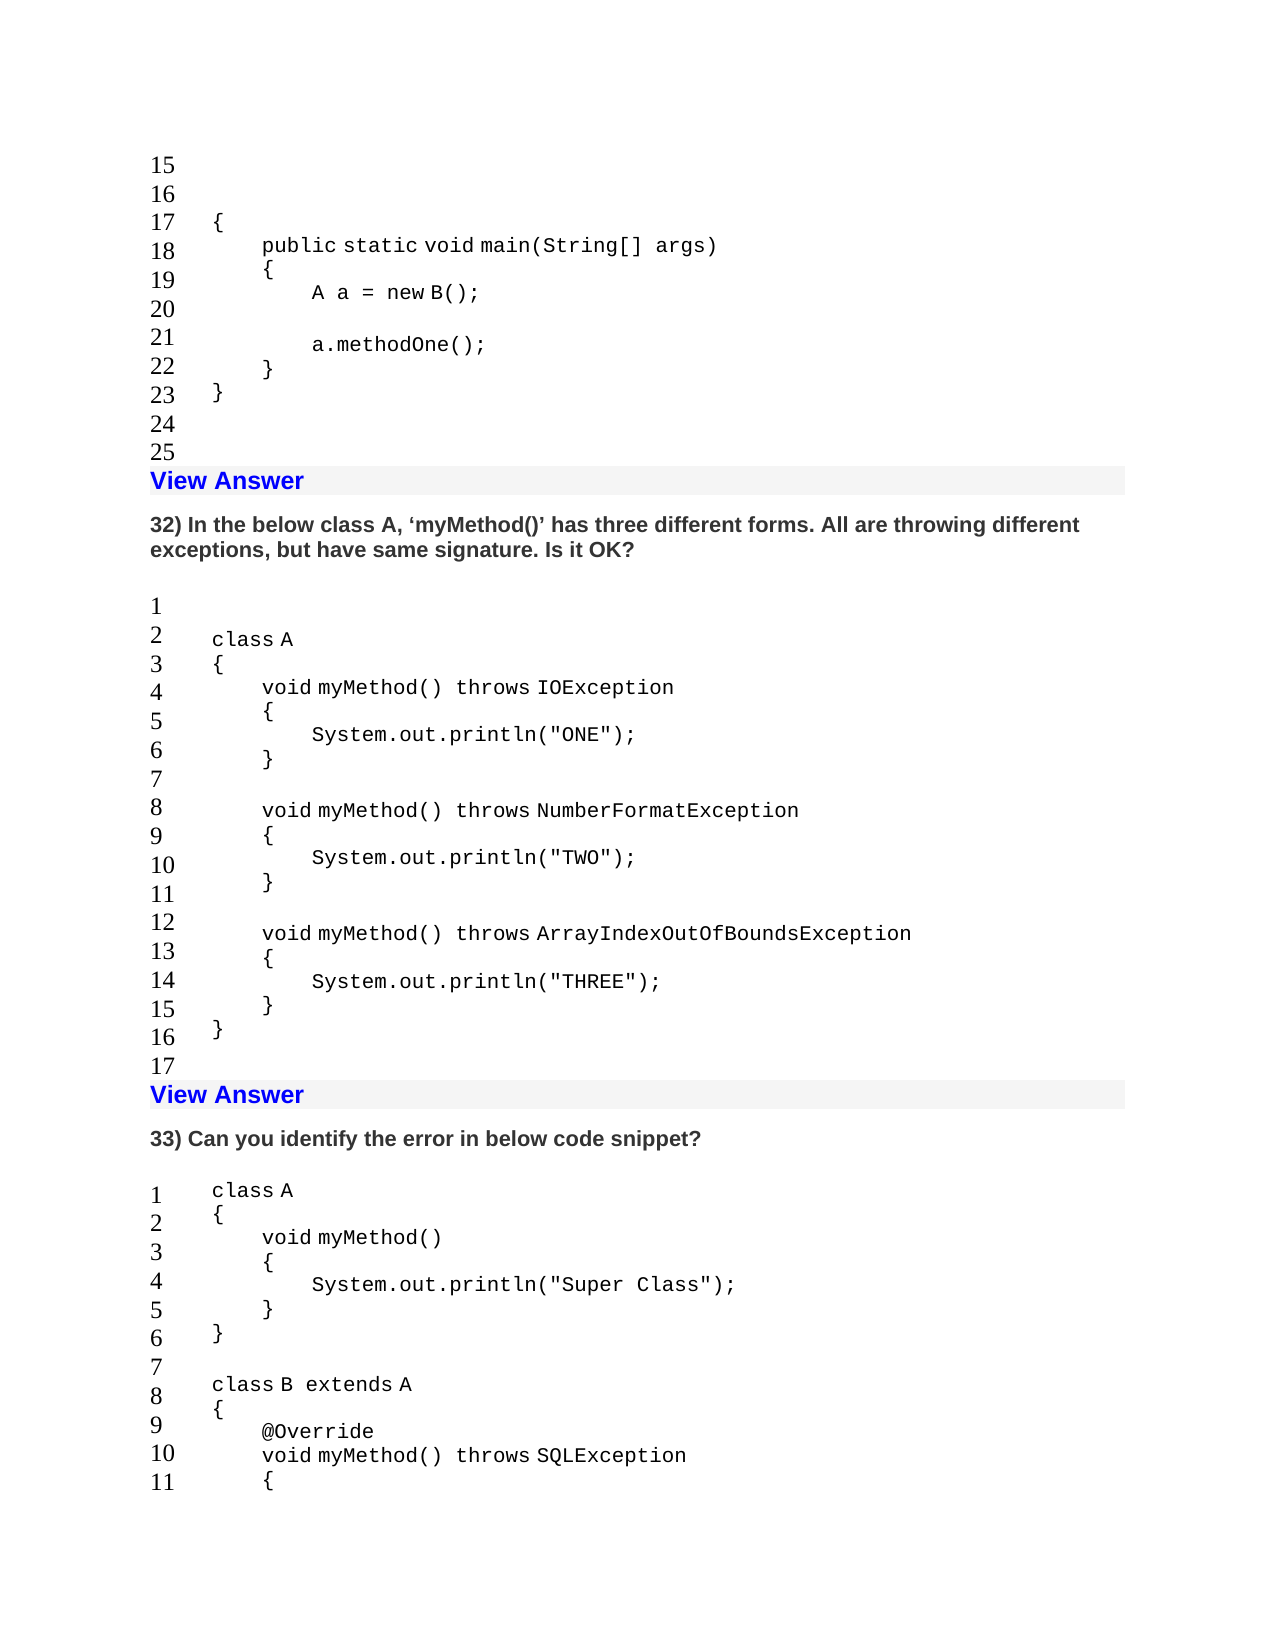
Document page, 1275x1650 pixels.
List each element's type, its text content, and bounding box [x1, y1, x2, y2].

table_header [150, 150, 212, 466]
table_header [150, 1180, 212, 1496]
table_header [212, 1180, 1275, 1496]
table_header 1 2 3 4 5 6 7 8 9 10 11 12 13 14 15 16 17 [150, 591, 212, 1080]
table_header class A { void myMethod() throws IOException { System.out.println("ONE"); } void myMethod() throws NumberFormatException { System.out.println("TWO"); } void myMethod() throws ArrayIndexOutOfBoundsException { System.out.println("THREE"); } } [212, 591, 1275, 1080]
text 33) Can you identify the error in below code snippet? [150, 1125, 1125, 1151]
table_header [212, 150, 1275, 466]
text View Answer [150, 1080, 1125, 1109]
text 32) In the below class A, ‘myMethod()’ has three different forms. All are throwing different exceptions, but have same signature. Is it OK? [150, 512, 1125, 562]
text View Answer [150, 466, 1125, 495]
